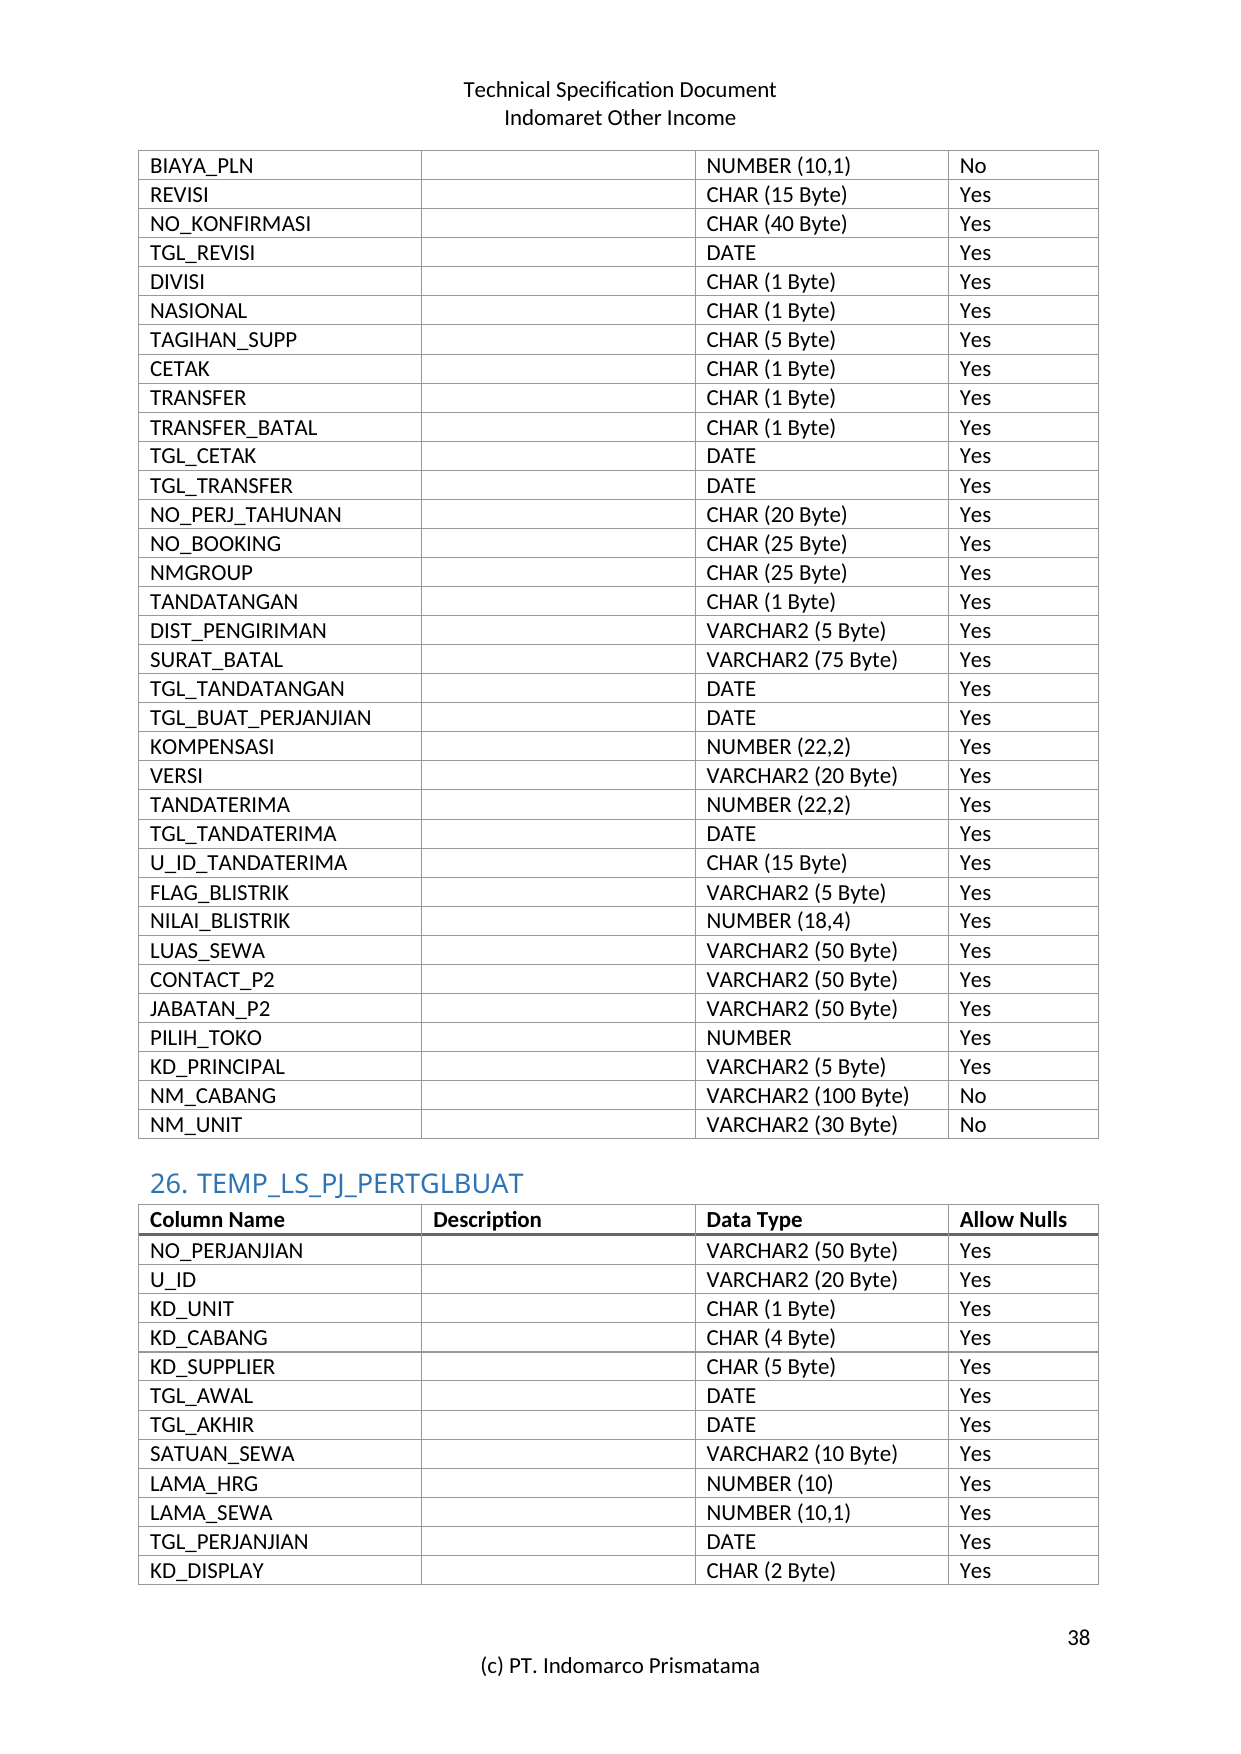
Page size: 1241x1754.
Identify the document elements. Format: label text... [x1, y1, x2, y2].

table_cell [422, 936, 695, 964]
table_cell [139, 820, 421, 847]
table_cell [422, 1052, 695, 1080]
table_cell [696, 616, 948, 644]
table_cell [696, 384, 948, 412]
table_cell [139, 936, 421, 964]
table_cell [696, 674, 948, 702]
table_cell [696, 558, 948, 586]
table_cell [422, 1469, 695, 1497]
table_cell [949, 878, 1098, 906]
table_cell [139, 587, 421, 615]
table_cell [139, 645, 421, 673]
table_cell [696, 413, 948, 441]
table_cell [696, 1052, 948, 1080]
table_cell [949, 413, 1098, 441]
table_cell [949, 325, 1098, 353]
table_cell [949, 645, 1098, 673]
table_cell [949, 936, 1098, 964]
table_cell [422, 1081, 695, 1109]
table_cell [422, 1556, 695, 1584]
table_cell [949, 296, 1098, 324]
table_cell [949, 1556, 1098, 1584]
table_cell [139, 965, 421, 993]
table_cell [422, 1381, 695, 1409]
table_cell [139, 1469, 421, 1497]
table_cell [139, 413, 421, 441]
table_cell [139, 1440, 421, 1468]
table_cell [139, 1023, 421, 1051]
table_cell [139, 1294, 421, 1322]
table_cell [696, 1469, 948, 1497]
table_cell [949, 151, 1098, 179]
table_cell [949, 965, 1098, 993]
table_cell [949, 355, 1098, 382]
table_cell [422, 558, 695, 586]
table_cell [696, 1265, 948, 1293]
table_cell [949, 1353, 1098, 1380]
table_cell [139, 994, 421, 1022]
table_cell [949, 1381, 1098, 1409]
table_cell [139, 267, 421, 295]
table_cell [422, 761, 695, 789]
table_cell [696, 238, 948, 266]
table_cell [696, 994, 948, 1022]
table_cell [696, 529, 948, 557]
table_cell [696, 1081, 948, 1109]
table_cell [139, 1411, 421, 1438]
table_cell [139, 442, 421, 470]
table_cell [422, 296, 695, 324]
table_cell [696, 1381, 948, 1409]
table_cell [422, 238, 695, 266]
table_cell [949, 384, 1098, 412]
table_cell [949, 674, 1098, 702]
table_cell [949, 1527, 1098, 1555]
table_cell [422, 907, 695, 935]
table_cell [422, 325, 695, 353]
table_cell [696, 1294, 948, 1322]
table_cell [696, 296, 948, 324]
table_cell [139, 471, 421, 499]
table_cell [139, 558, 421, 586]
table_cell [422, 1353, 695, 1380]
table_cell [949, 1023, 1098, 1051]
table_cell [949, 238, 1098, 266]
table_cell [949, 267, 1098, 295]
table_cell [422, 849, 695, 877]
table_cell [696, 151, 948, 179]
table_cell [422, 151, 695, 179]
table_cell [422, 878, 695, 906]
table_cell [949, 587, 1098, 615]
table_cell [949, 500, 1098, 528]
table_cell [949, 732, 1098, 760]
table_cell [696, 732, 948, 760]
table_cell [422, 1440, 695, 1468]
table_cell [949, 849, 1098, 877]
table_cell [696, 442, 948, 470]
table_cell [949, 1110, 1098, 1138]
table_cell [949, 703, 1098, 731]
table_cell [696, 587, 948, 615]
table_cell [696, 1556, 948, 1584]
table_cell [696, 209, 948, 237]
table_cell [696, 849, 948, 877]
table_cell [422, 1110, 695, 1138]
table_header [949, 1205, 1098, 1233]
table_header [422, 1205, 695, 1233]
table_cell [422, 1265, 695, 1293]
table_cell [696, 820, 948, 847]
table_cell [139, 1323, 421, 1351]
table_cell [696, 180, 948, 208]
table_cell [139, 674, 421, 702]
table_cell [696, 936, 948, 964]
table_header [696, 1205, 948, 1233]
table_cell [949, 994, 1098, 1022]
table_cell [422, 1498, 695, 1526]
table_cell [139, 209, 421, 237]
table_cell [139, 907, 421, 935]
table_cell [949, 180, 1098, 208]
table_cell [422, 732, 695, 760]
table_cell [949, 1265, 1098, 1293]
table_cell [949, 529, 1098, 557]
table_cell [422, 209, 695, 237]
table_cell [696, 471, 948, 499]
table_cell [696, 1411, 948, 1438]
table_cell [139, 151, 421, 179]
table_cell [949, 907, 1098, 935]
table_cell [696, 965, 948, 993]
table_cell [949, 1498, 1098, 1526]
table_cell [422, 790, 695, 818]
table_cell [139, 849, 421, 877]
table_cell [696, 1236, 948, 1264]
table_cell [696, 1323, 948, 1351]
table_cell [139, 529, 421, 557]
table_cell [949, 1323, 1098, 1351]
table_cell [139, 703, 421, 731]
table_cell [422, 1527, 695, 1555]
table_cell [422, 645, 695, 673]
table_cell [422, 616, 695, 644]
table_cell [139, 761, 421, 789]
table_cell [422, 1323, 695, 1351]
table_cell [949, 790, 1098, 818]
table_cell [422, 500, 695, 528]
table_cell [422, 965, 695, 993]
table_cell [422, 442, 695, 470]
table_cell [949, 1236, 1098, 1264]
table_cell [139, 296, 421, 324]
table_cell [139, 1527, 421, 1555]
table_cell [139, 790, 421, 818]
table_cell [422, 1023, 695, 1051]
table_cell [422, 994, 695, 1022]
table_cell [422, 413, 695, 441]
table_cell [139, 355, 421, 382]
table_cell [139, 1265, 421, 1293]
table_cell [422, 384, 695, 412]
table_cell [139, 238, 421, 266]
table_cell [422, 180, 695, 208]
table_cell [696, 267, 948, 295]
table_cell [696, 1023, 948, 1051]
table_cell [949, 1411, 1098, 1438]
list TEMP_LS_PJ_PERTGLBUAT [150, 1164, 1090, 1201]
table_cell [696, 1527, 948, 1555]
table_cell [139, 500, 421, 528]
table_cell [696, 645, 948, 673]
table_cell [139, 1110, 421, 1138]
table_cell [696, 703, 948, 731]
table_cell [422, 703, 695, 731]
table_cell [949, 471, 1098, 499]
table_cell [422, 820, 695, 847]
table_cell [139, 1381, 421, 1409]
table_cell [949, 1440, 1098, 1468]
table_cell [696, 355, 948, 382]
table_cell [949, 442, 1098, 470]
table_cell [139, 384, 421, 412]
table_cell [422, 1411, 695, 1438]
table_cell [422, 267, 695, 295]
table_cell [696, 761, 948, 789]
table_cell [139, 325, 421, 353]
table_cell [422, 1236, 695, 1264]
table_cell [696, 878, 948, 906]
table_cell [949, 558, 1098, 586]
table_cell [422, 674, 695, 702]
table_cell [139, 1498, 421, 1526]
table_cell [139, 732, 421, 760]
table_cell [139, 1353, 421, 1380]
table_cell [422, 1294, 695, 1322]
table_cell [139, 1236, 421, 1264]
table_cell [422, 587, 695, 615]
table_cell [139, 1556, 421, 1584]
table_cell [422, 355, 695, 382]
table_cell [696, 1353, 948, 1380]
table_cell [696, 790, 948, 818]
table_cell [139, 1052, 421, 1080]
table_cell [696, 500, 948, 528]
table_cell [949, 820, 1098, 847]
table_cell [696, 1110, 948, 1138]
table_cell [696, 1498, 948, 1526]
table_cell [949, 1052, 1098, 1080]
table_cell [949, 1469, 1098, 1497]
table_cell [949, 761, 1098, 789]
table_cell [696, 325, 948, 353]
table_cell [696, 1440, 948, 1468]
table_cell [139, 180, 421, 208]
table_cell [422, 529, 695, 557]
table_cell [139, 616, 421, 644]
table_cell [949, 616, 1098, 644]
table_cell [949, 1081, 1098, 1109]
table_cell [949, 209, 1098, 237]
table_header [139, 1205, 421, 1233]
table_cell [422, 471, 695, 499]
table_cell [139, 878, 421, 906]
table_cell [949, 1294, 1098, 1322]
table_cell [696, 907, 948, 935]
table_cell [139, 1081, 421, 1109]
